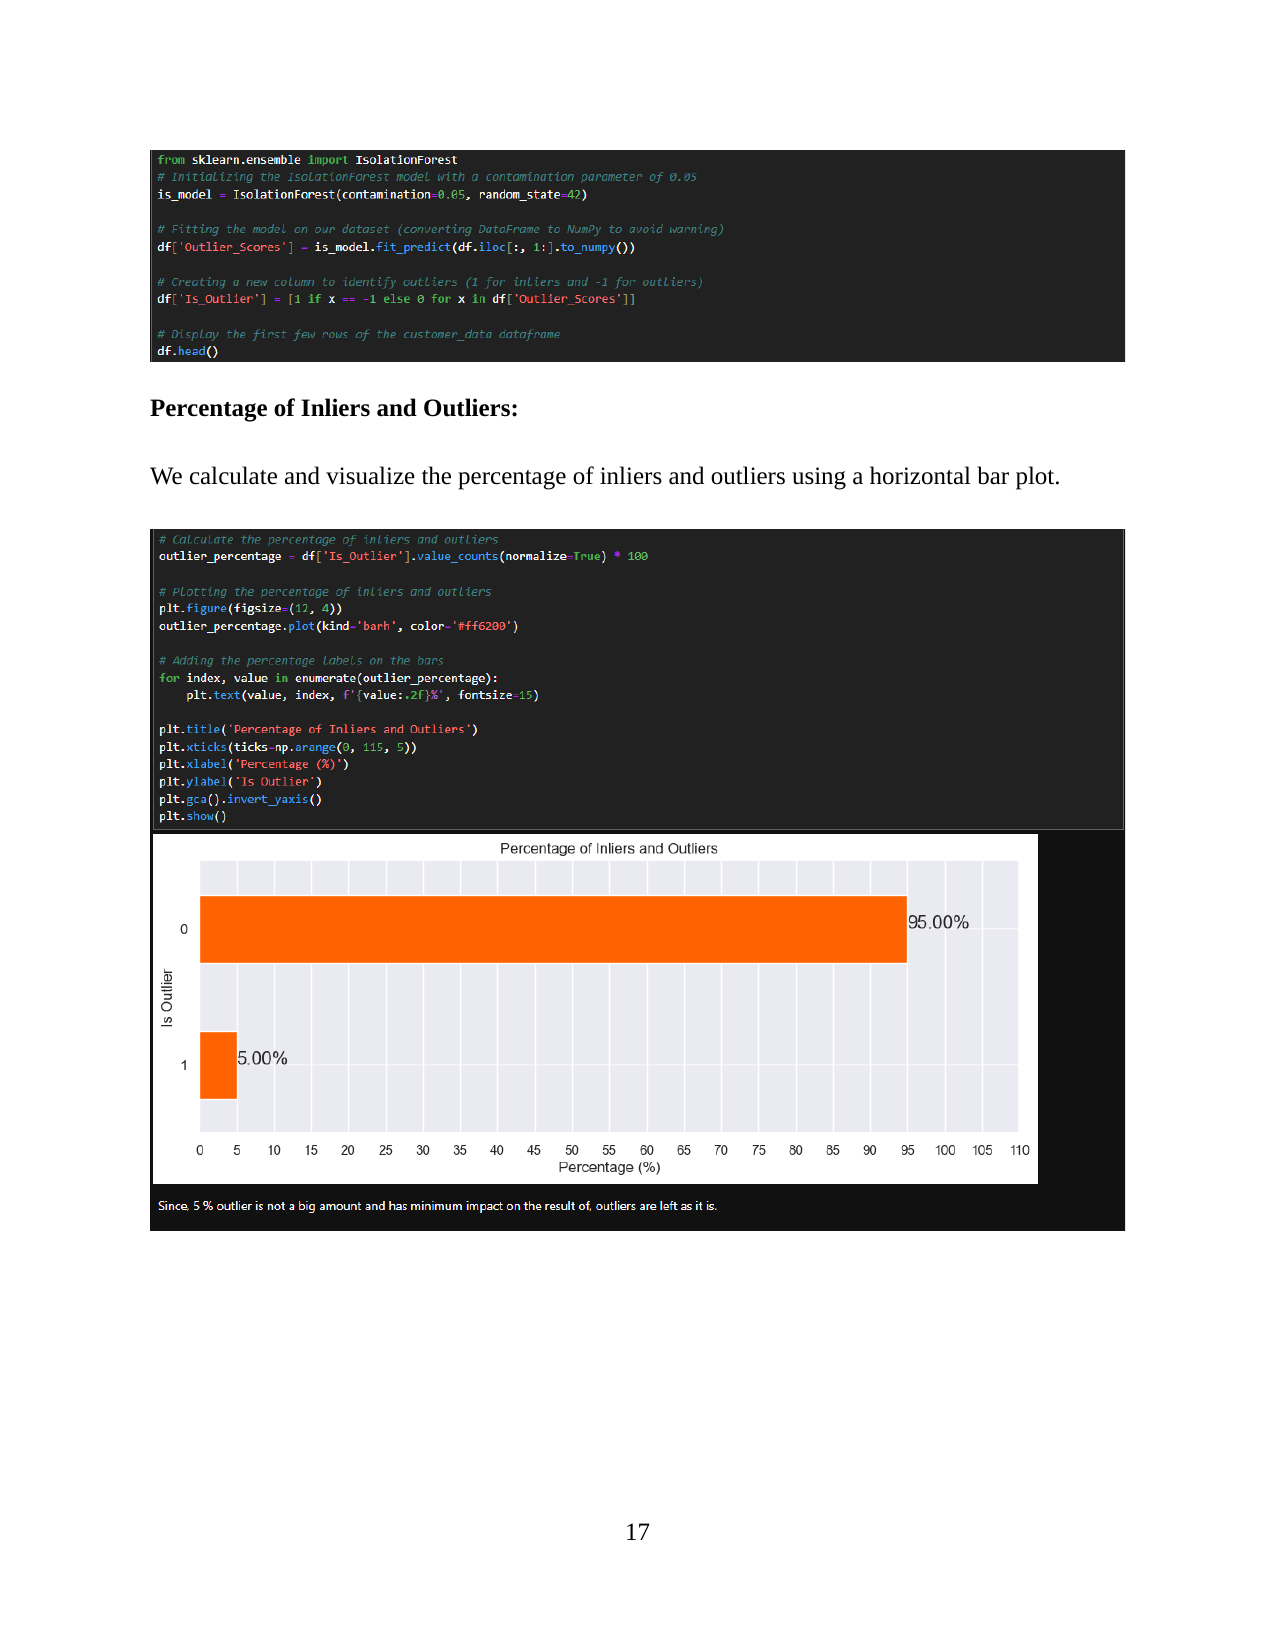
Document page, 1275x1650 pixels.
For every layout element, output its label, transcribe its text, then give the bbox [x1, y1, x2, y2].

picture [150, 529, 1125, 1231]
picture [150, 150, 1125, 362]
text Percentage of Inliers and Outliers: [150, 393, 1125, 422]
text We calculate and visualize the percentage of inliers and outliers using a horizontal bar plot. [150, 461, 1125, 490]
